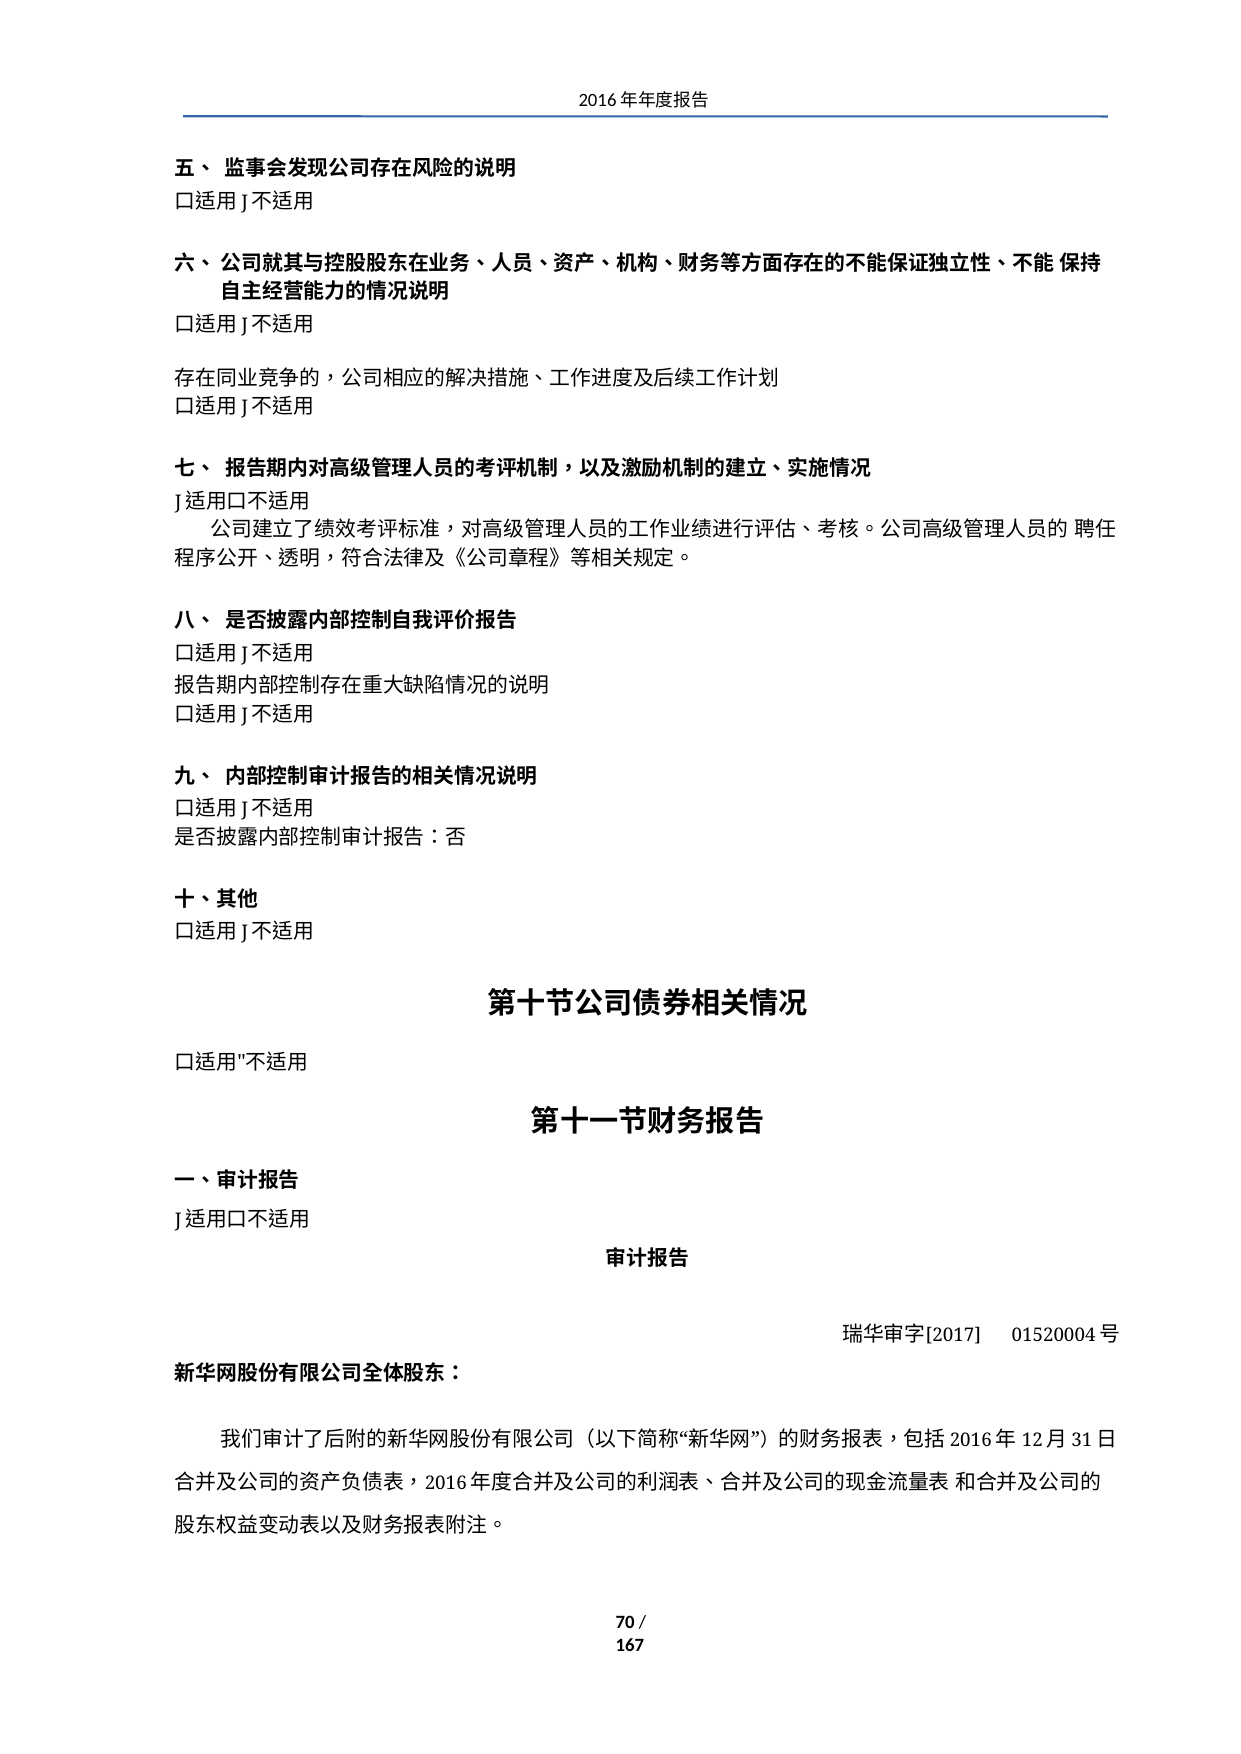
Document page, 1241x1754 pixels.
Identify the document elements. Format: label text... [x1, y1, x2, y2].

text 十、其他 [174, 883, 1120, 912]
text 六、 公司就其与控股股东在业务、人员、资产、机构、财务等方面存在的不能保证独立性、不能 保持自主经营能力的情况说明 [174, 247, 1120, 304]
text 口适用J不适用 [174, 391, 1120, 419]
text 公司建立了绩效考评标准，对高级管理人员的工作业绩进行评估、考核。公司高级管理人员的 聘任程序公开、透明，符合法律及《公司章程》等相关规定。 [174, 514, 1120, 571]
text 是否披露内部控制审计报告：否 [174, 821, 1120, 850]
text 一、审计报告 [174, 1165, 1120, 1193]
text 口适用J不适用 [174, 637, 1120, 666]
text 口适用J不适用 [174, 916, 1120, 944]
text 五、 监事会发现公司存在风险的说明 [174, 153, 1120, 181]
text 口适用J不适用 [174, 793, 1120, 821]
text J适用口不适用 [174, 485, 1120, 514]
text 审计报告 [174, 1243, 1120, 1271]
text 九、 内部控制审计报告的相关情况说明 [174, 760, 1120, 789]
text 新华网股份有限公司全体股东： [174, 1358, 1120, 1386]
text 口适用J不适用 [174, 698, 1120, 727]
text 七、 报告期内对高级管理人员的考评机制，以及激励机制的建立、实施情况 [174, 453, 1120, 481]
text 八、 是否披露内部控制自我评价报告 [174, 604, 1120, 633]
text 口适用J不适用 [174, 186, 1120, 214]
text 第十节公司债券相关情况 [174, 982, 1120, 1022]
text J适用口不适用 [174, 1204, 1120, 1232]
text 我们审计了后附的新华网股份有限公司（以下简称“新华网”）的财务报表，包括2016年 12月31日合并及公司的资产负债表，2016年度合并及公司的利润表、合并及公司的现金流量表 和合并及公司的股东权益变动表以及财务报表附注。 [174, 1411, 1120, 1541]
text 口适用"不适用 [174, 1047, 1120, 1075]
text 存在同业竞争的，公司相应的解决措施、工作进度及后续工作计划 [174, 362, 1120, 391]
text 第十一节财务报告 [174, 1100, 1120, 1140]
text 瑞华审字[2017] 01520004号 [174, 1319, 1120, 1347]
text 报告期内部控制存在重大缺陷情况的说明 [174, 670, 1120, 698]
text 口适用J不适用 [174, 309, 1120, 337]
